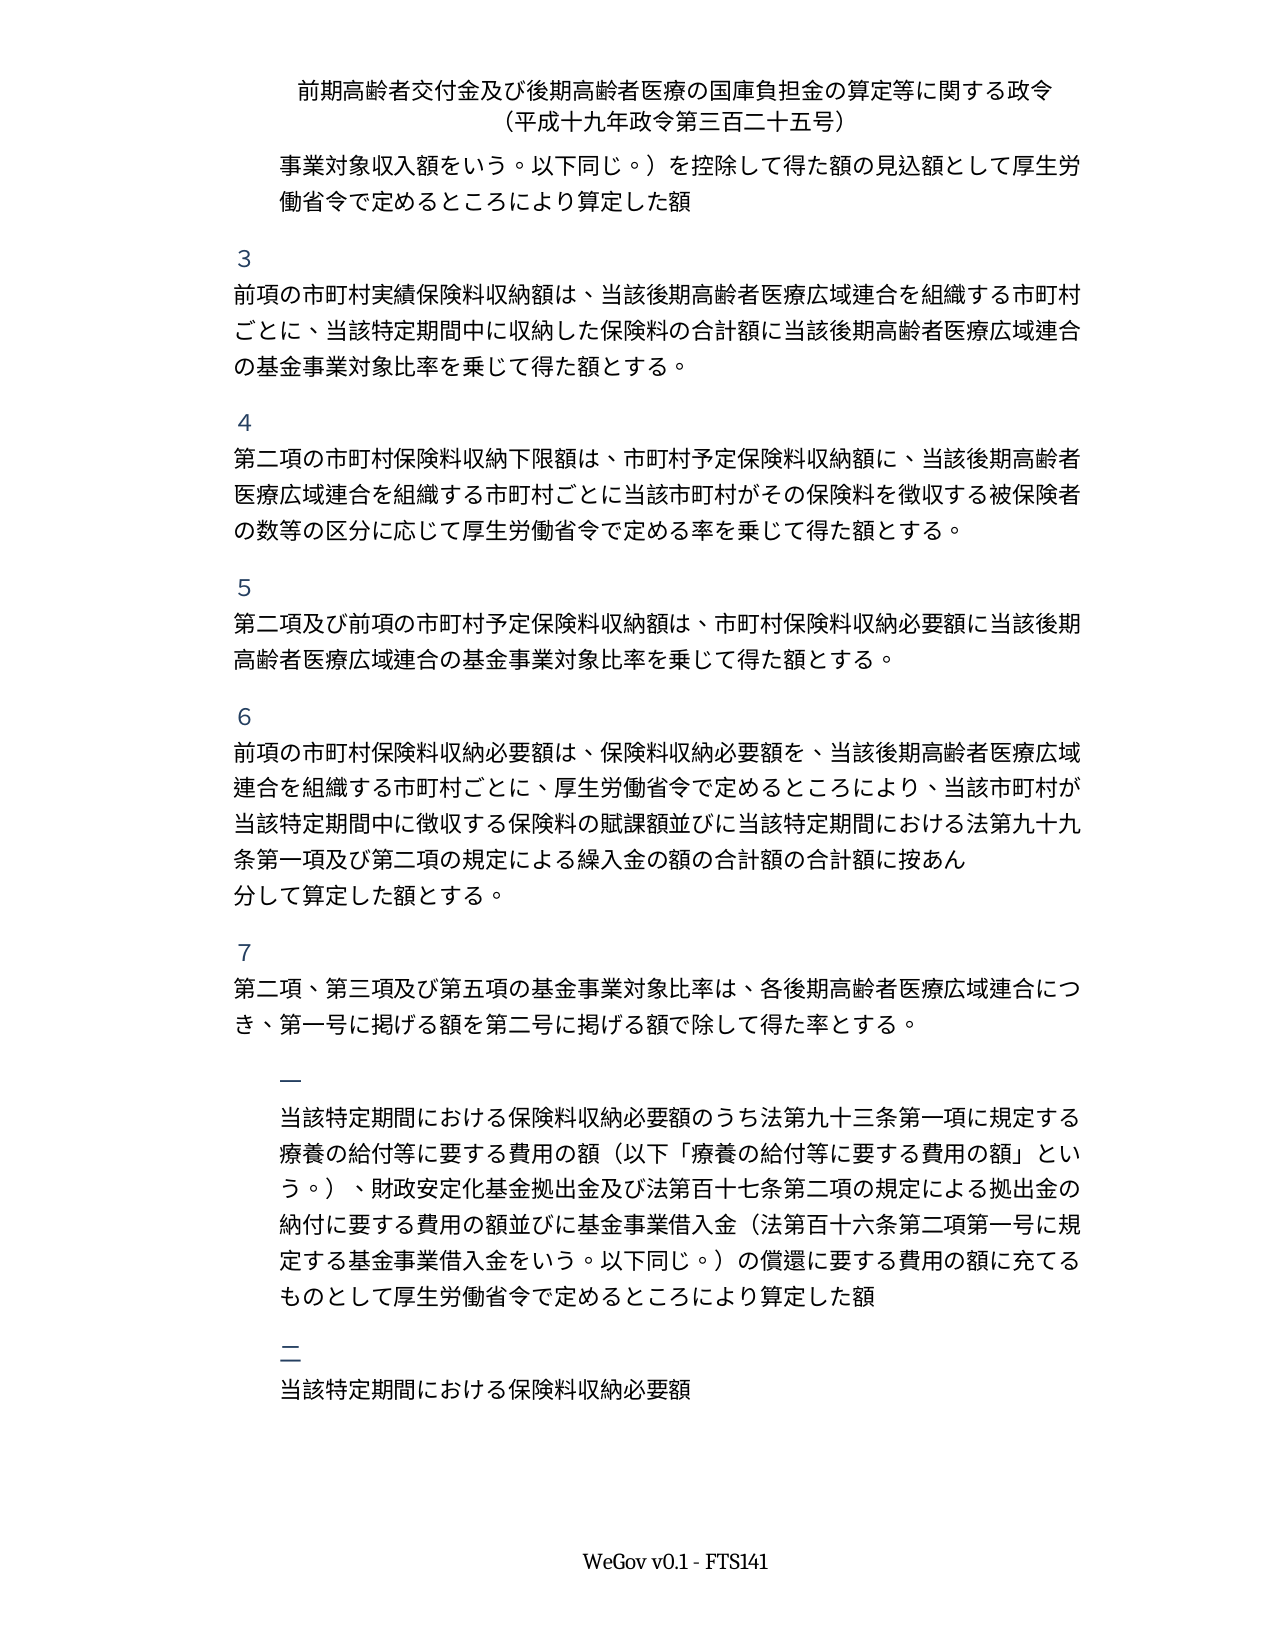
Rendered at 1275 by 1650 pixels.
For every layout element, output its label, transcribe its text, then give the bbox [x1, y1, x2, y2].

text 第二項、第三項及び第五項の基金事業対象比率は、各後期高齢者医療広域連合につき、第一号に掲げる額を第二号に掲げる額で除して得た率とする。 [233, 973, 1087, 1040]
text 当該特定期間における保険料収納必要額のうち法第九十三条第一項に規定する療養の給付等に要する費用の額（以下「療養の給付等に要する費用の額」という。）、財政安定化基金拠出金及び法第百十七条第二項の規定による拠出金の納付に要する費用の額並びに基金事業借入金（法第百十六条第二項第一号に規定する基金事業借入金をいう。以下同じ。）の償還に要する費用の額に充てるものとして厚生労働省令で定めるところにより算定した額 [279, 1102, 1087, 1312]
subtitle 一 [279, 1066, 1087, 1097]
text 基金事業対象費用額（法第百十六条第二項第四号に規定する基金事業対象費用額をいう。以下同じ。）から基金事業対象収入額（同項第三号に規定する基金事業対象収入額をいう。以下同じ。）を控除して得た額の見込額として厚生労働省令で定めるところにより算定した額 [279, 150, 1087, 217]
subtitle ６ [233, 701, 1087, 732]
text 前項の市町村保険料収納必要額は、保険料収納必要額を、当該後期高齢者医療広域連合を組織する市町村ごとに、厚生労働省令で定めるところにより、当該市町村が当該特定期間中に徴収する保険料の賦課額並びに当該特定期間における法第九十九条第一項及び第二項の規定による繰入金の額の合計額の合計額に按あん 分して算定した額とする。 [233, 736, 1087, 911]
subtitle ５ [233, 572, 1087, 603]
subtitle ４ [233, 407, 1087, 438]
subtitle ７ [233, 937, 1087, 968]
text 当該特定期間における保険料収納必要額 [279, 1374, 1087, 1405]
text 第二項及び前項の市町村予定保険料収納額は、市町村保険料収納必要額に当該後期高齢者医療広域連合の基金事業対象比率を乗じて得た額とする。 [233, 608, 1087, 675]
subtitle ３ [233, 243, 1087, 274]
text 前項の市町村実績保険料収納額は、当該後期高齢者医療広域連合を組織する市町村ごとに、当該特定期間中に収納した保険料の合計額に当該後期高齢者医療広域連合の基金事業対象比率を乗じて得た額とする。 [233, 279, 1087, 382]
subtitle 二 [279, 1338, 1087, 1369]
text 第二項の市町村保険料収納下限額は、市町村予定保険料収納額に、当該後期高齢者医療広域連合を組織する市町村ごとに当該市町村がその保険料を徴収する被保険者の数等の区分に応じて厚生労働省令で定める率を乗じて得た額とする。 [233, 443, 1087, 546]
